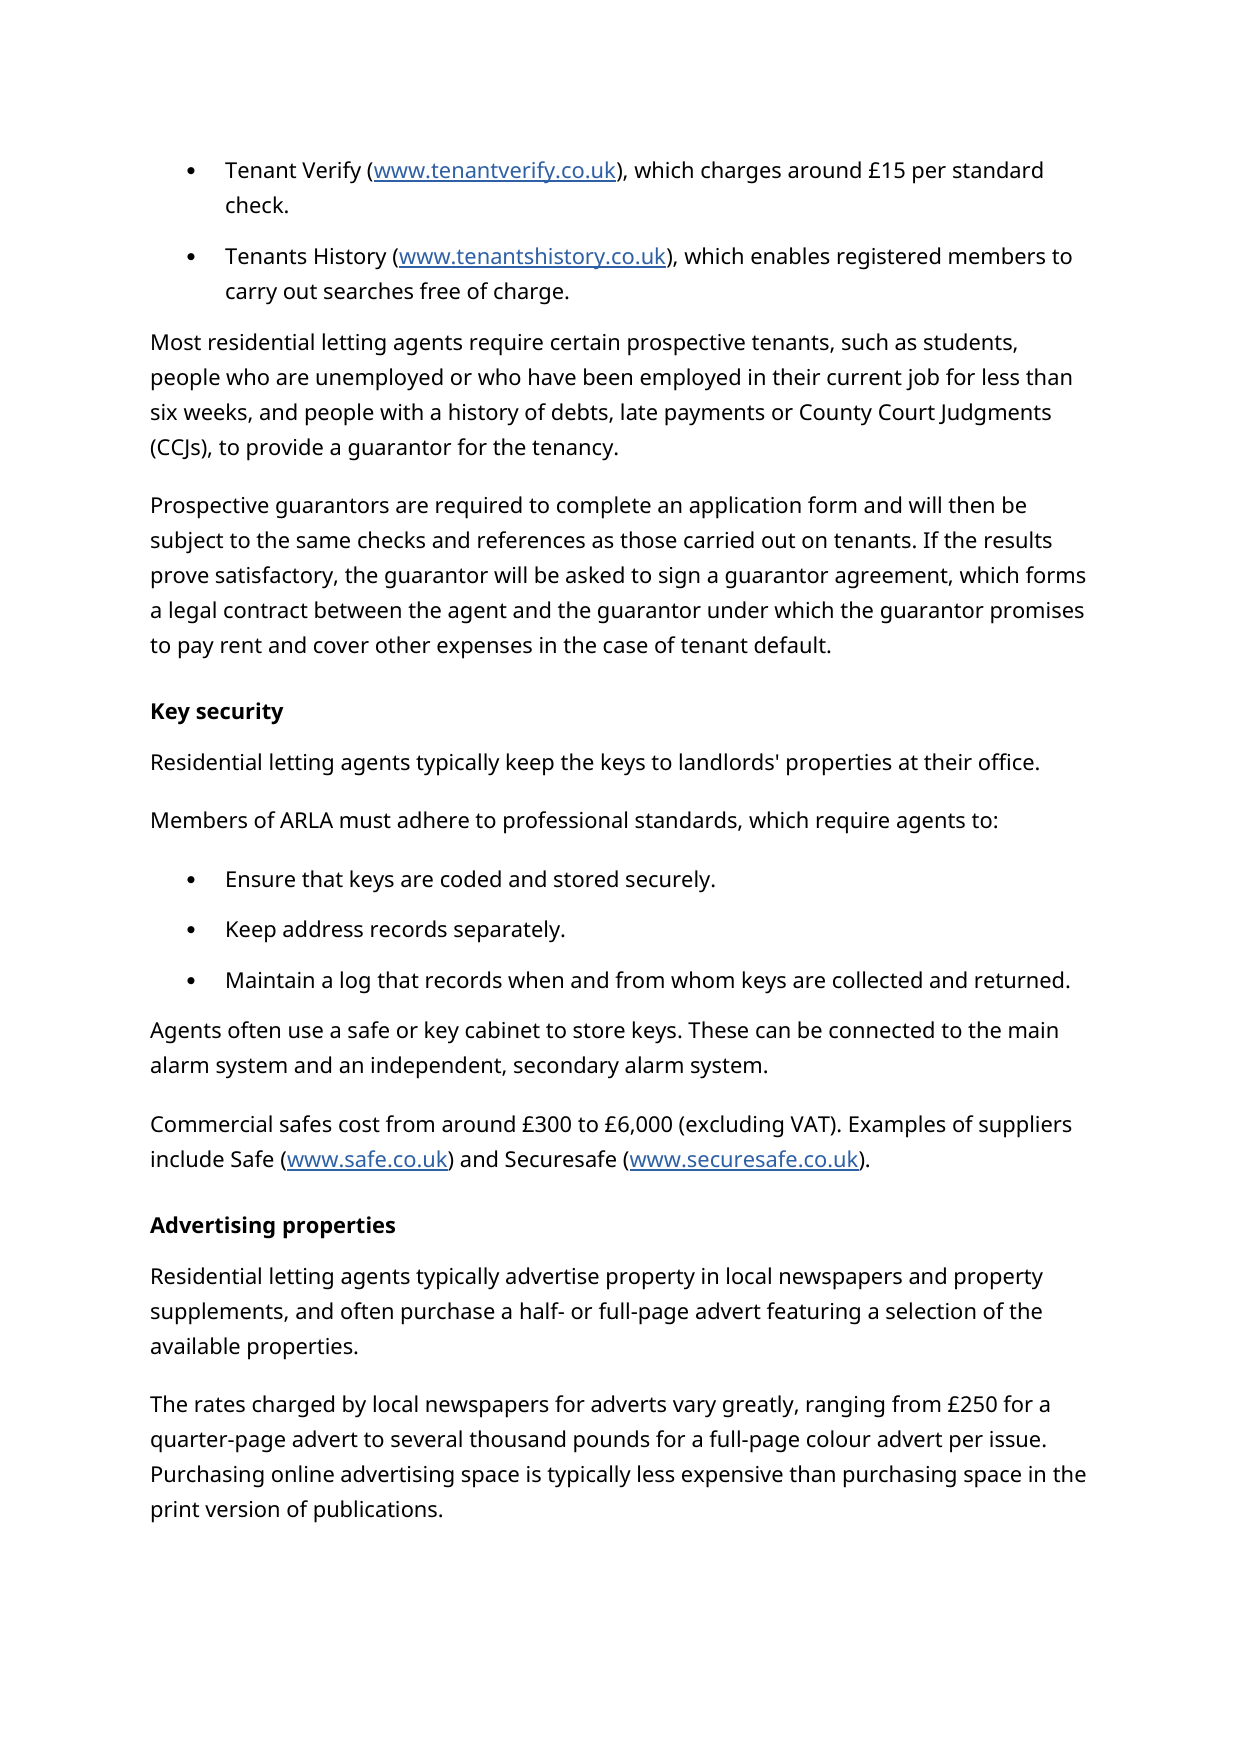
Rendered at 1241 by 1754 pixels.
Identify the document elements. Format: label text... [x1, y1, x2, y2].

text Members of ARLA must adhere to professional standards, which require agents to: [150, 800, 1090, 835]
text Residential letting agents typically keep the keys to landlords' properties at their office. [150, 742, 1090, 777]
text Prospective guarantors are required to complete an application form and will then be subject to the same checks and references as those carried out on tenants. If the results prove satisfactory, the guarantor will be asked to sign a guarantor agreement, which forms a legal contract between the agent and the guarantor under which the guarantor promises to pay rent and cover other expenses in the case of tenant default. [150, 485, 1090, 660]
text Commercial safes cost from around £300 to £6,000 (excluding VAT). Examples of suppliers include Safe (www.safe.co.uk) and Securesafe (www.securesafe.co.uk). [150, 1104, 1090, 1174]
text The rates charged by local newspapers for adverts vary greatly, ranging from £250 for a quarter-page advert to several thousand pounds for a full-page colour advert per issue. Purchasing online advertising space is typically less expensive than purchasing space in the print version of publications. [150, 1384, 1090, 1524]
text Advertising properties [150, 1205, 1090, 1240]
list Maintain a log that records when and from whom keys are collected and returned. [187, 960, 1090, 995]
text Residential letting agents typically advertise property in local newspapers and property supplements, and often purchase a half- or full-page advert featuring a selection of the available properties. [150, 1256, 1090, 1361]
text Most residential letting agents require certain prospective tenants, such as students, people who are unemployed or who have been employed in their current job for less than six weeks, and people with a history of debts, late payments or County Court Judgments (CCJs), to provide a guarantor for the tenancy. [150, 321, 1090, 461]
list Tenant Verify (www.tenantverify.co.uk), which charges around £15 per standard check. [187, 150, 1090, 220]
list Ensure that keys are coded and stored securely. [187, 858, 1090, 893]
list Tenants History (www.tenantshistory.co.uk), which enables registered members to carry out searches free of charge. [187, 236, 1090, 306]
text Agents often use a safe or key cabinet to store keys. These can be connected to the main alarm system and an independent, secondary alarm system. [150, 1010, 1090, 1080]
text Key security [150, 691, 1090, 726]
list Keep address records separately. [187, 909, 1090, 944]
